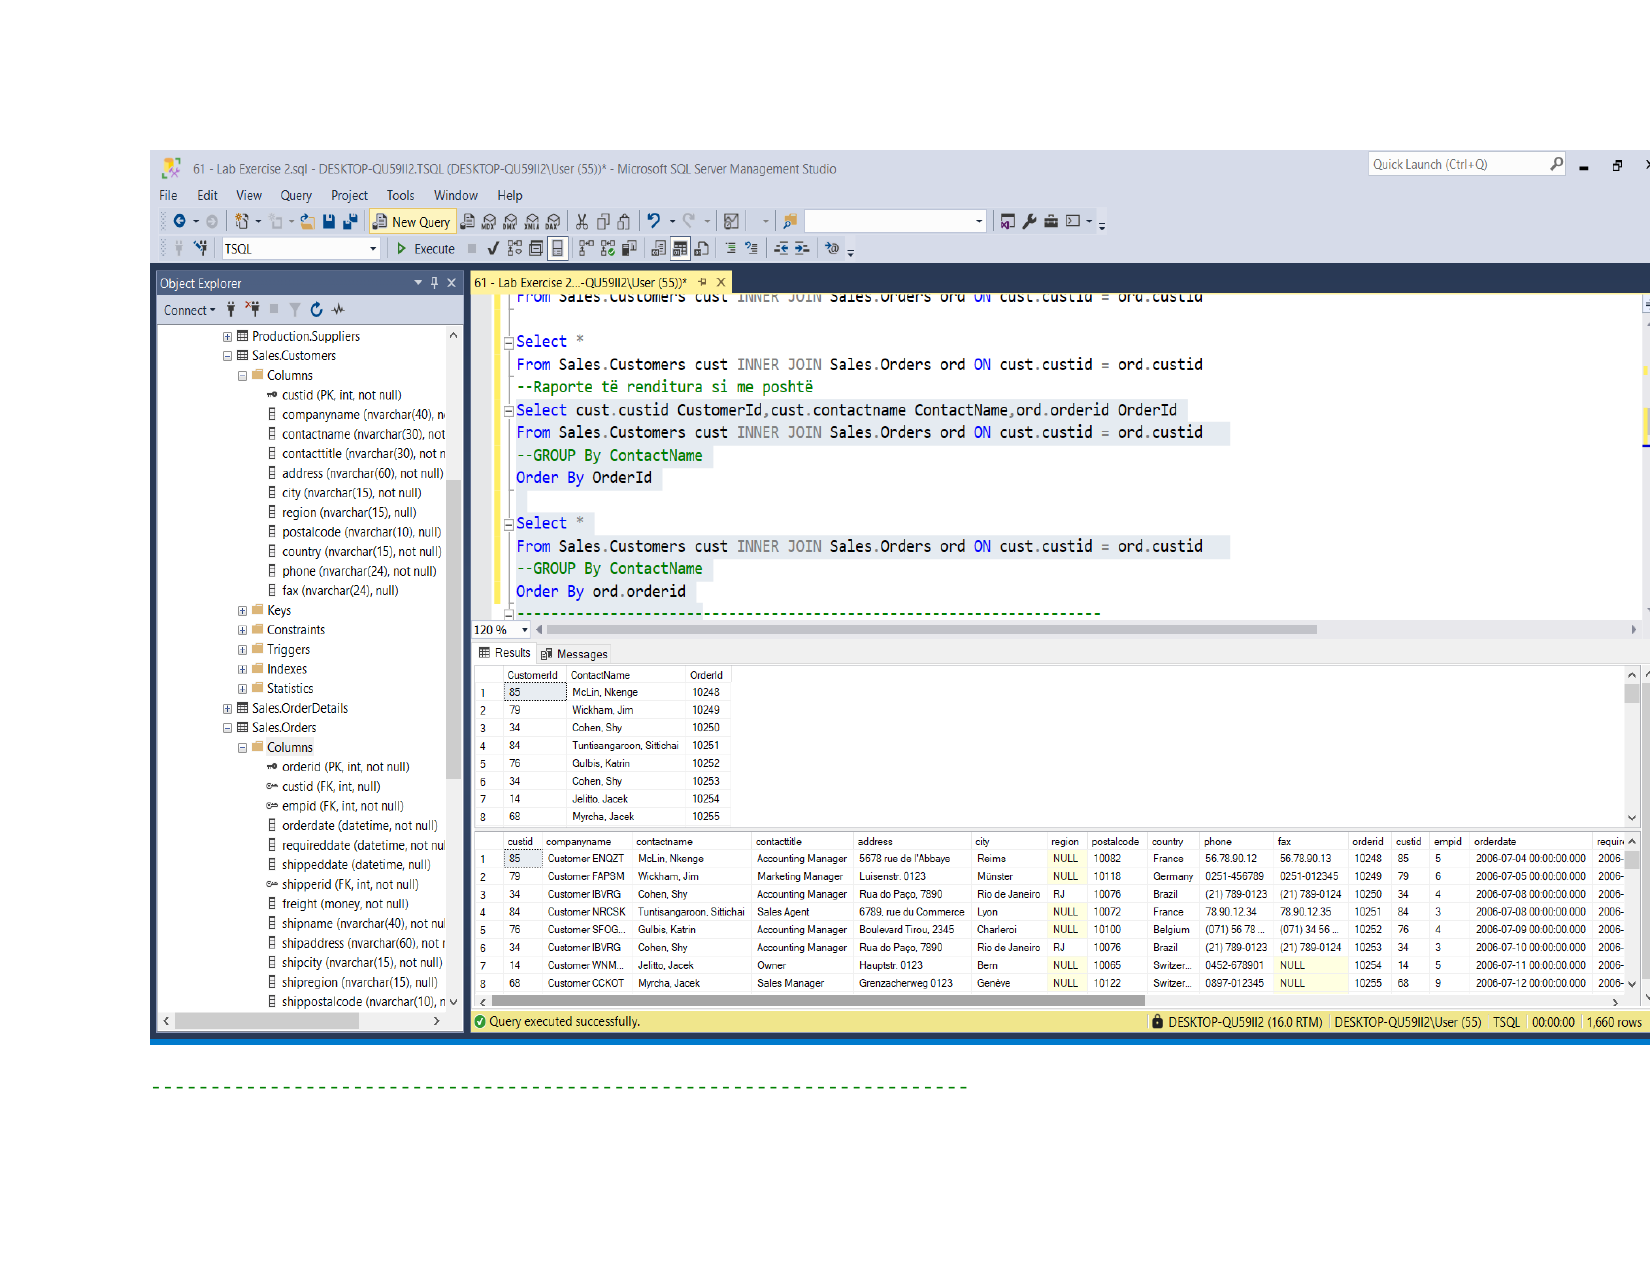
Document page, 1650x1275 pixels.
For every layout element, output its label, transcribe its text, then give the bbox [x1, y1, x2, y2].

text --------------------------------------------------------------------- [150, 1072, 1500, 1099]
picture [150, 150, 1650, 1045]
